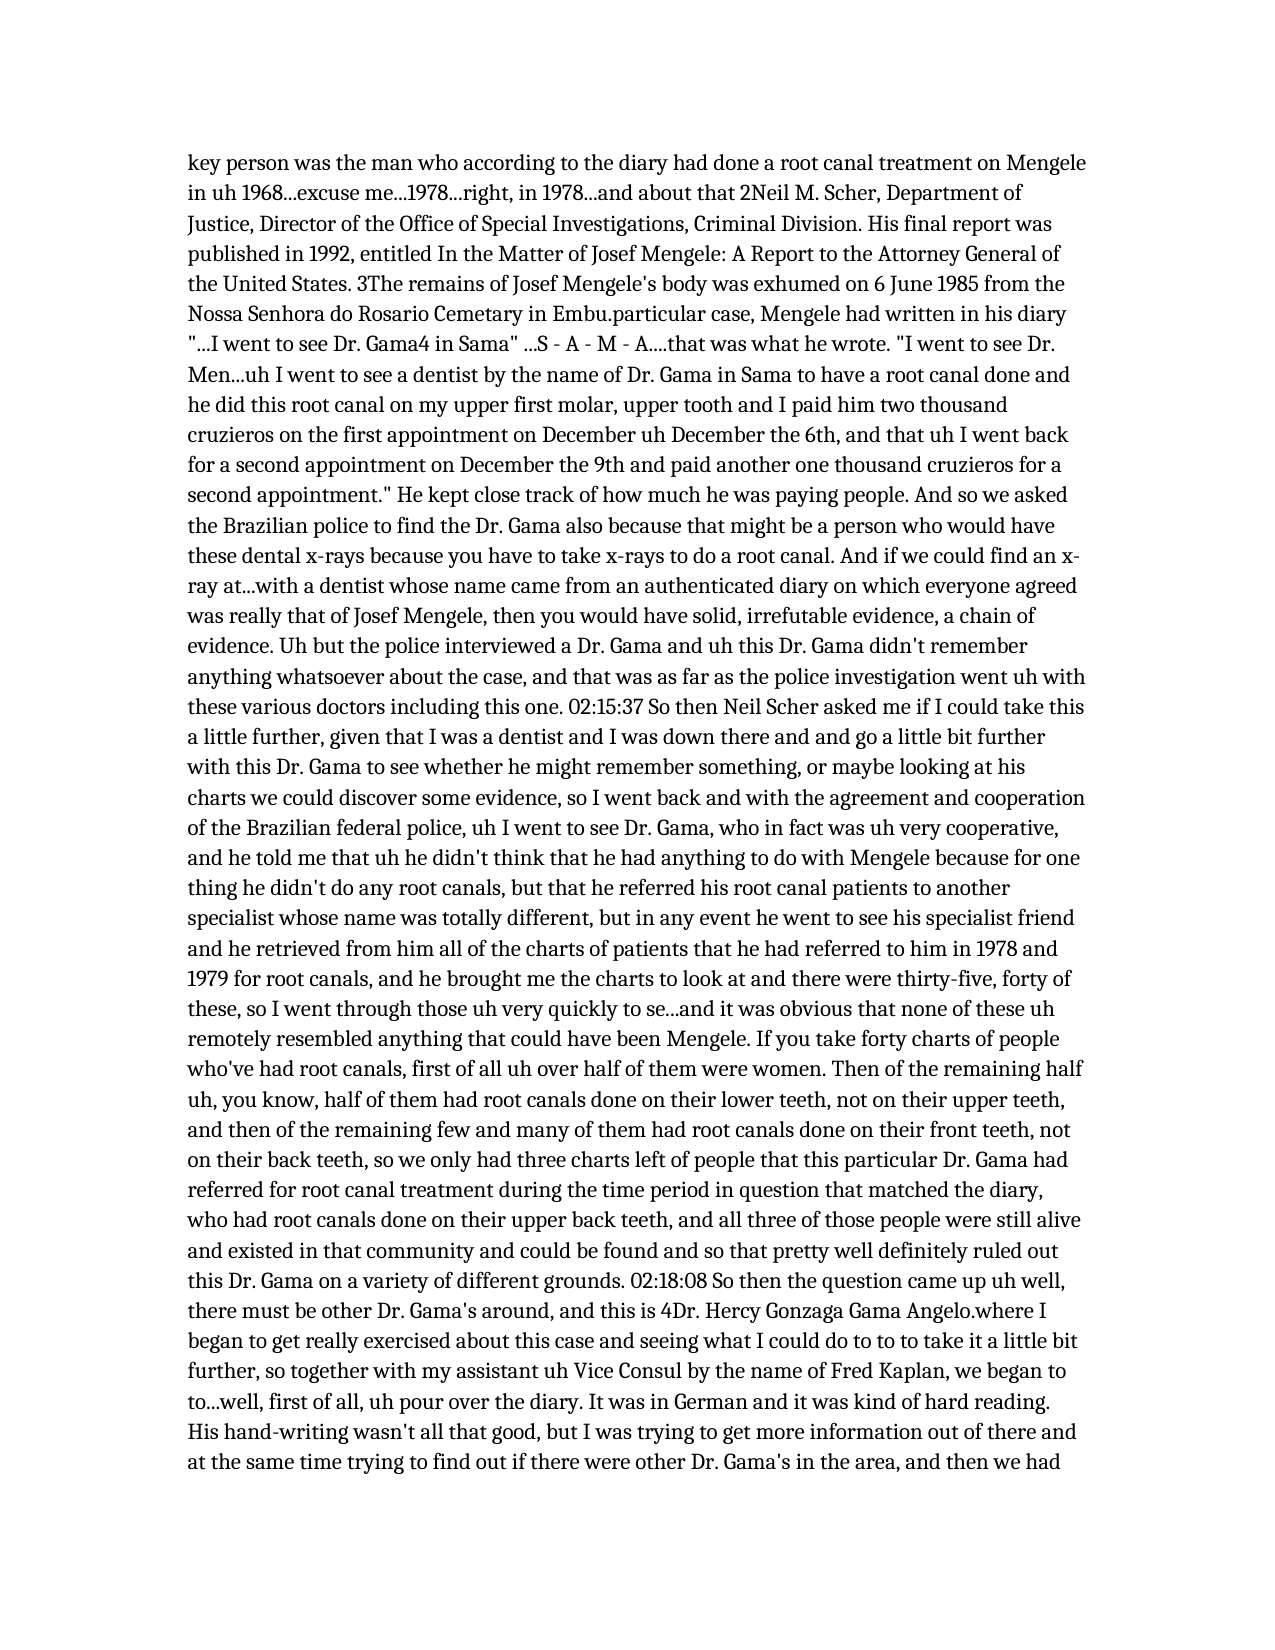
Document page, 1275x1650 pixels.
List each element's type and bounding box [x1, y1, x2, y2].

text [187, 150, 1087, 1475]
